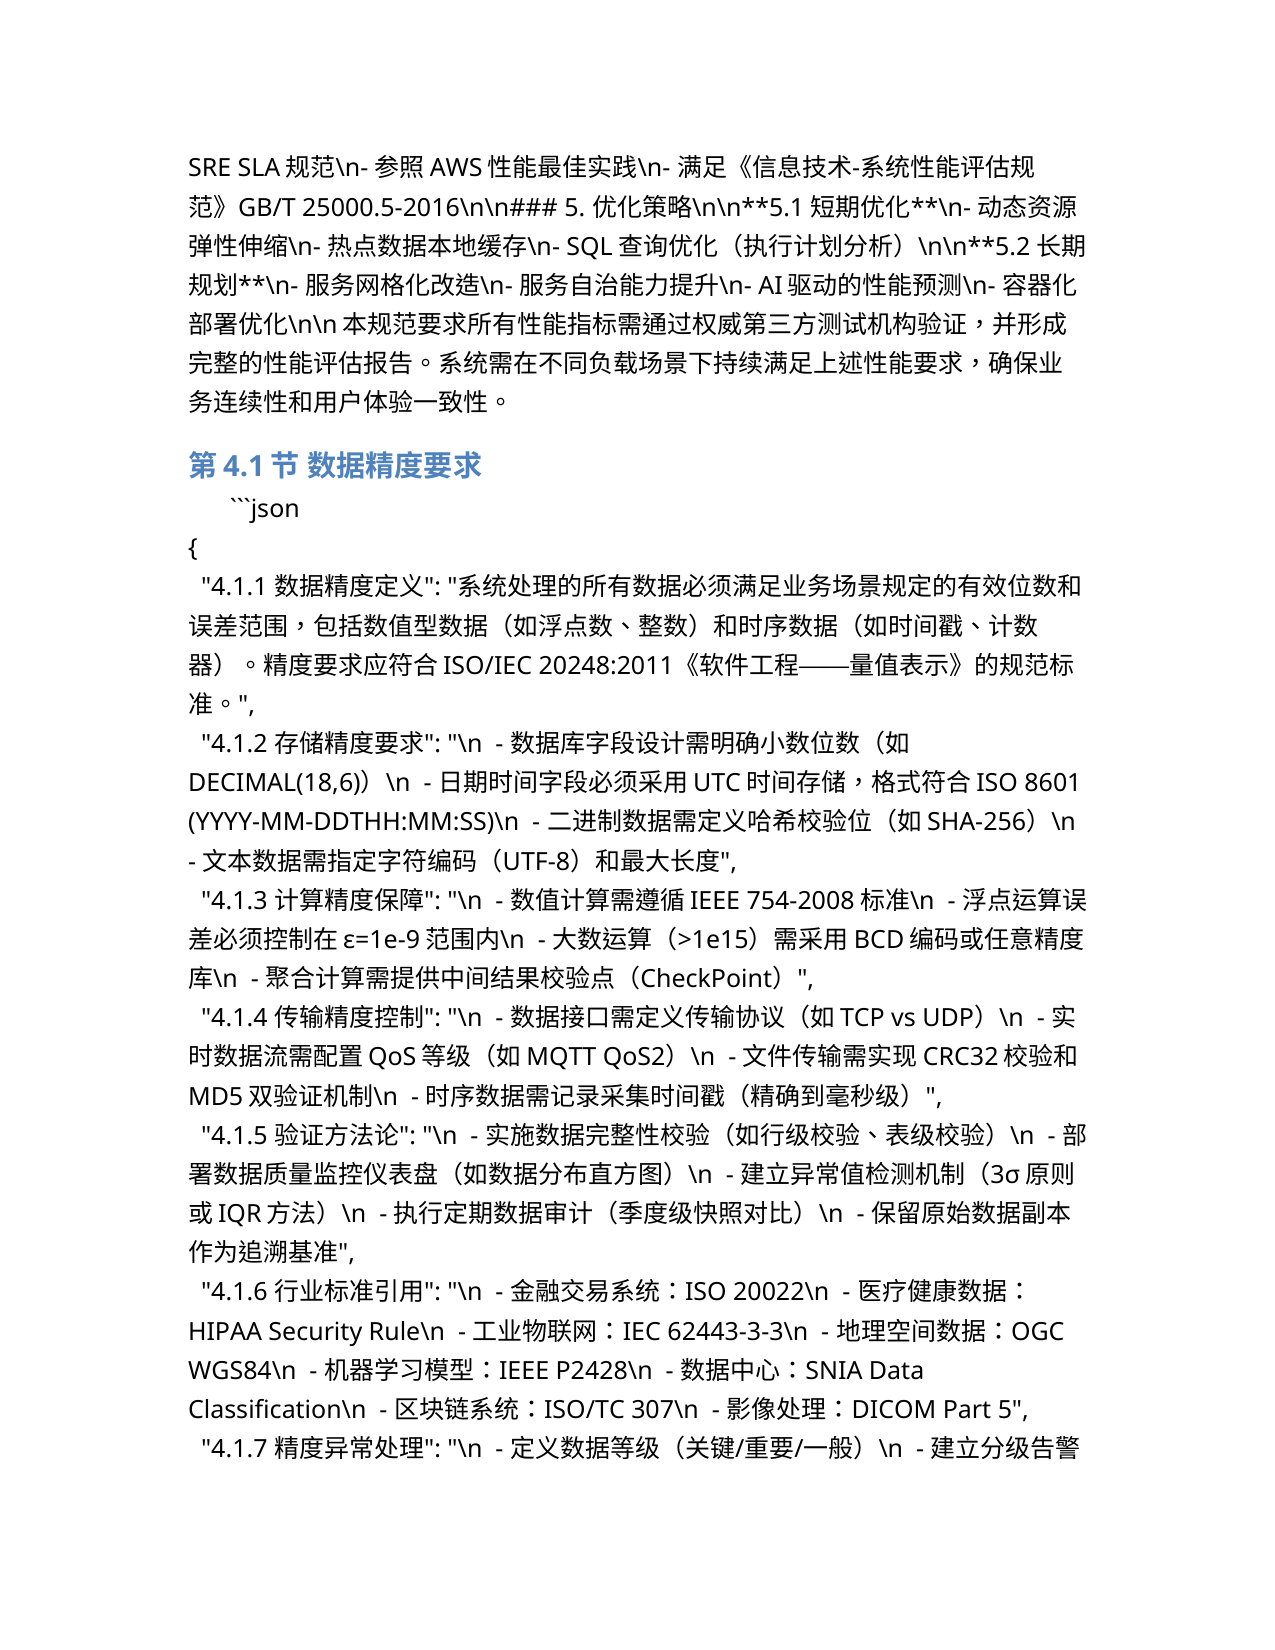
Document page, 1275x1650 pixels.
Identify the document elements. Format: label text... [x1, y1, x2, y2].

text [188, 491, 1087, 1465]
subtitle 第4.1节 数据精度要求 [188, 445, 1087, 485]
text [188, 150, 1087, 419]
